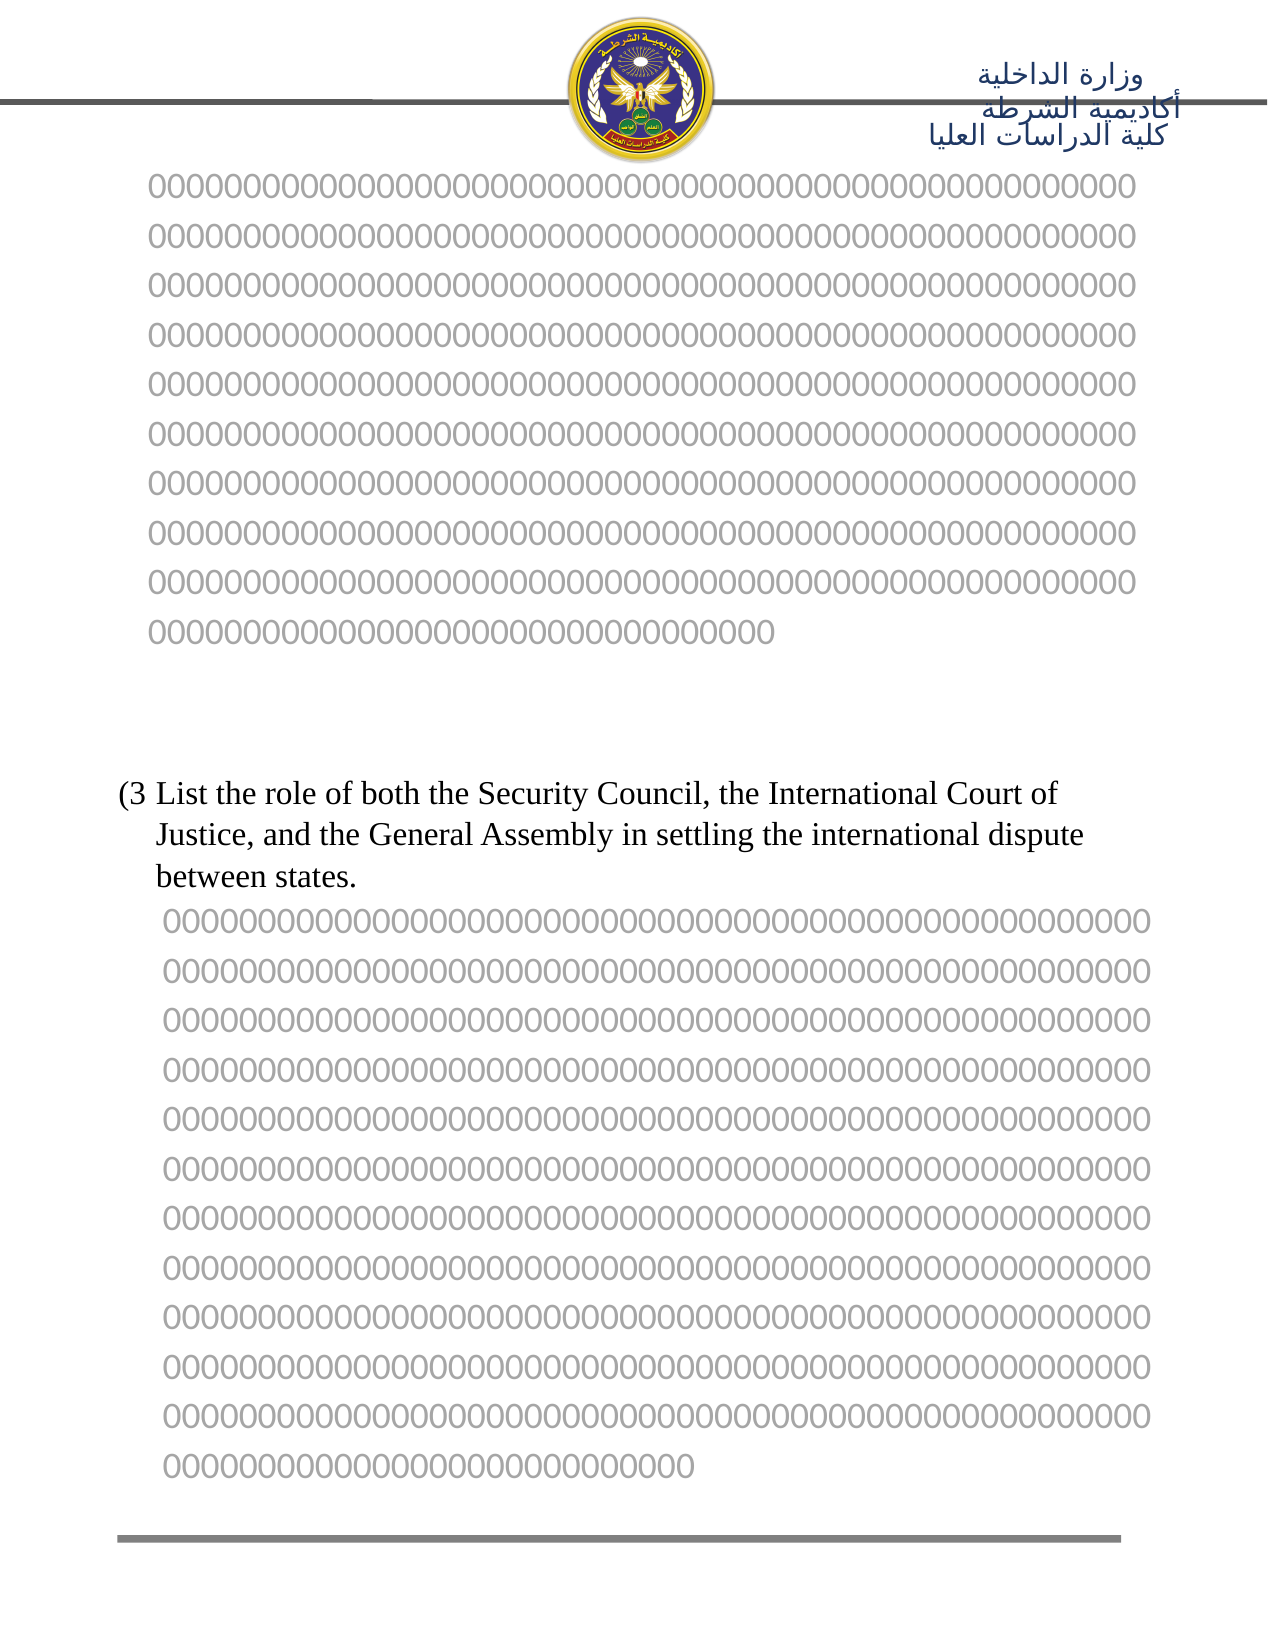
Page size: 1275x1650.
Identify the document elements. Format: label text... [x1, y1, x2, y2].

list List the role of both the Security Council, the International Court of Justice, and the General Assembly in settling the international dispute between states. [118, 773, 1152, 894]
picture [565, 15, 717, 162]
list 000000000000000000000000000000000000000000000000000000000000000000000000000000000000000000000000000000000000000000000000000000000000000000000000000000000000000000000000000000000000000000000000000000000000000000000000000000000000000000000000000000000000000000000000000000000000000000000000000000000000000000000000000000000000000000000000000000000000000000000000000000000000000000000000000000000000000000000000000000000000000000000000000000000000000000000000000000000000000000000000000000000000000000000000000000000000000000000000000000000000000000000000000000000000000000000000000000000000000000000000 [162, 897, 1152, 1487]
